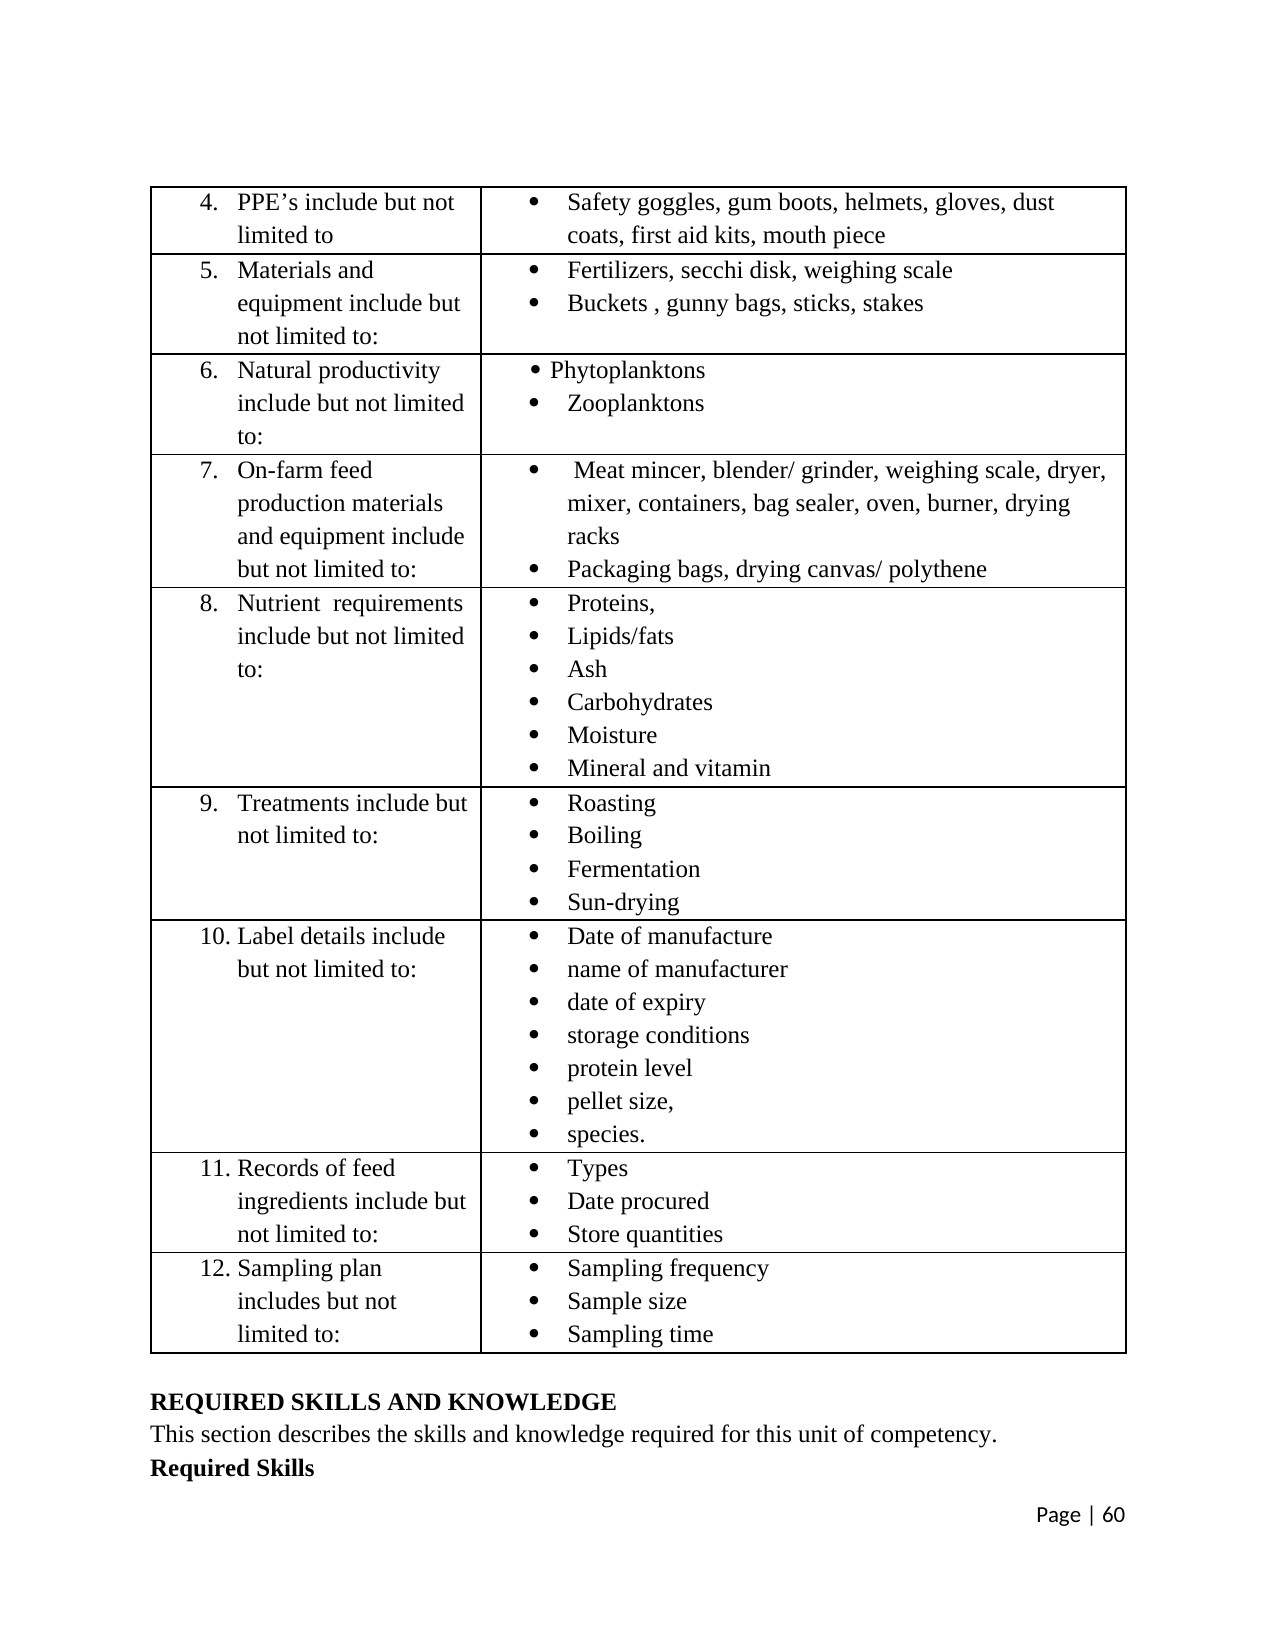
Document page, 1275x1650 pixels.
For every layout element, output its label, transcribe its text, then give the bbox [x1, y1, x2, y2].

table_cell Records of feed ingredients include but not limited to: [152, 1153, 480, 1252]
table_cell Sampling frequency Sample size Sampling time [482, 1253, 1125, 1352]
table_cell Meat mincer, blender/ grinder, weighing scale, dryer, mixer, containers, bag sealer, oven, burner, drying racks Packaging bags, drying canvas/ polythene [482, 455, 1125, 587]
table_cell Materials and equipment include but not limited to: [152, 255, 480, 353]
text This section describes the skills and knowledge required for this unit of competency. [150, 1419, 1125, 1448]
table_cell Phytoplanktons Zooplanktons [482, 355, 1125, 453]
text Required Skills [150, 1453, 1125, 1481]
table_cell Label details include but not limited to: [152, 921, 480, 1152]
table_cell Natural productivity include but not limited to: [152, 355, 480, 453]
table_cell Fertilizers, secchi disk, weighing scale Buckets , gunny bags, sticks, stakes [482, 255, 1125, 353]
table_cell Roasting Boiling Fermentation Sun-drying [482, 788, 1125, 919]
text REQUIRED SKILLS AND KNOWLEDGE [150, 1387, 1125, 1415]
table_cell Date of manufacture name of manufacturer date of expiry storage conditions protein level pellet size, species. [482, 921, 1125, 1152]
table_cell Safety goggles, gum boots, helmets, gloves, dust coats, first aid kits, mouth piece [482, 188, 1125, 253]
table_cell Types Date procured Store quantities [482, 1153, 1125, 1252]
table_cell On-farm feed production materials and equipment include but not limited to: [152, 455, 480, 587]
table_cell Sampling plan includes but not limited to: [152, 1253, 480, 1352]
table_cell Proteins, Lipids/fats Ash Carbohydrates Moisture Mineral and vitamin [482, 588, 1125, 786]
table_cell Nutrient requirements include but not limited to: [152, 588, 480, 786]
table_cell PPE’s include but not limited to [152, 188, 480, 253]
table_cell Treatments include but not limited to: [152, 788, 480, 919]
